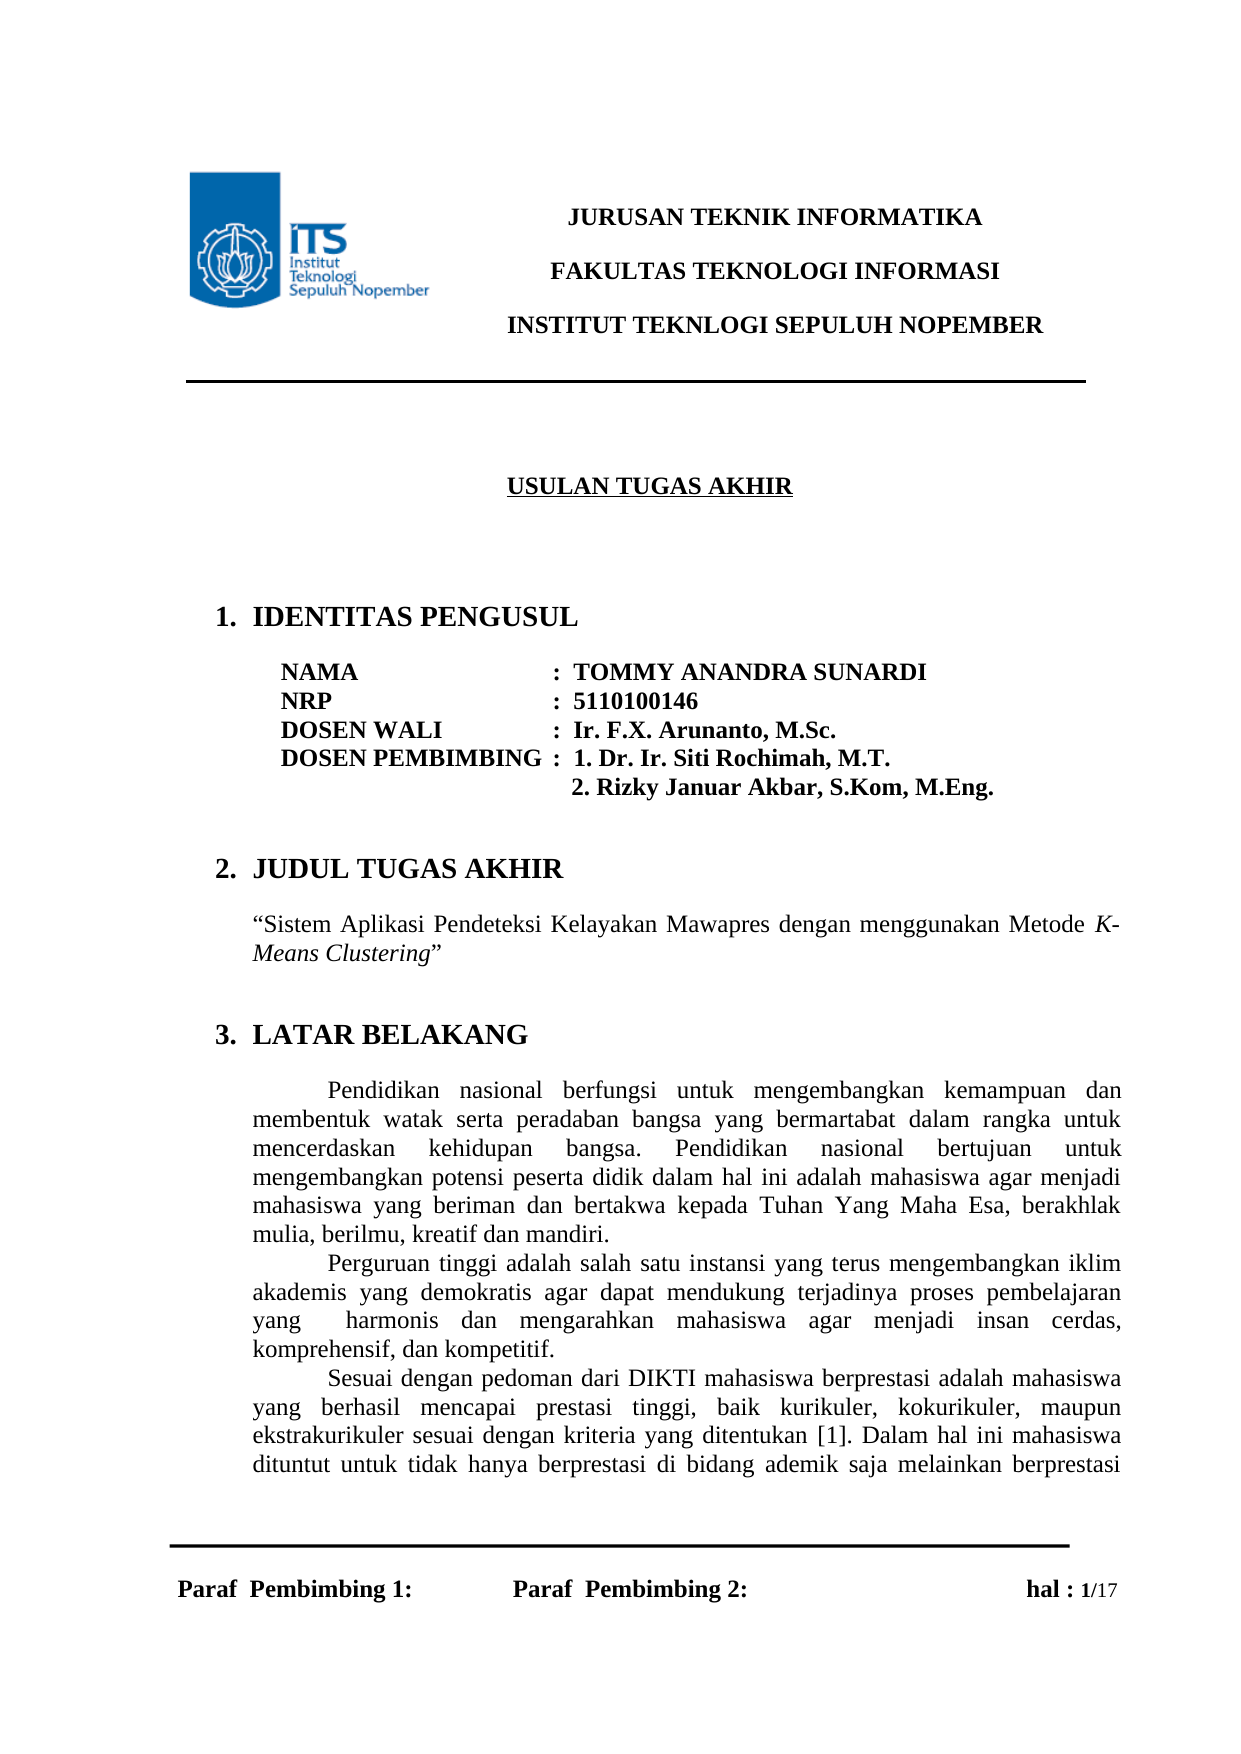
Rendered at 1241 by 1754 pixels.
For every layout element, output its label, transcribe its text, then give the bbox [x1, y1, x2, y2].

text Pendidikan nasional berfungsi untuk mengembangkan kemampuan dan membentuk watak serta peradaban bangsa yang bermartabat dalam rangka untuk mencerdaskan kehidupan bangsa. Pendidikan nasional bertujuan untuk mengembangkan potensi peserta didik dalam hal ini adalah mahasiswa agar menjadi mahasiswa yang beriman dan bertakwa kepada Tuhan Yang Maha Esa, berakhlak mulia, berilmu, kreatif dan mandiri. [252, 1076, 1122, 1248]
text USULAN TUGAS AKHIR [177, 471, 1122, 500]
subtitle LATAR BELAKANG [215, 1017, 1122, 1051]
text Perguruan tinggi adalah salah satu instansi yang terus mengembangkan iklim akademis yang demokratis agar dapat mendukung terjadinya proses pembelajaran yang harmonis dan mengarahkan mahasiswa agar menjadi insan cerdas, komprehensif, dan kompetitif. [252, 1248, 1122, 1363]
text INSTITUT TEKNLOGI SEPULUH NOPEMBER [428, 310, 1122, 338]
list NAMA : TOMMY ANANDRA SUNARDI [281, 657, 1122, 686]
list NRP : 5110100146 [281, 686, 1122, 715]
picture [178, 161, 456, 316]
subtitle JUDUL TUGAS AKHIR [215, 851, 1122, 884]
text “Sistem Aplikasi Pendeteksi Kelayakan Mawapres dengan menggunakan Metode K-Means Clustering” [252, 909, 1122, 967]
text JURUSAN TEKNIK INFORMATIKA [456, 202, 1122, 231]
subtitle IDENTITAS PENGUSUL [215, 599, 1122, 632]
list DOSEN PEMBIMBING : 1. Dr. Ir. Siti Rochimah, M.T. 2. Rizky Januar Akbar, S.Kom, M.Eng. [281, 743, 1122, 801]
text FAKULTAS TEKNOLOGI INFORMASI [456, 256, 1122, 285]
list DOSEN WALI : Ir. F.X. Arunanto, M.Sc. [281, 715, 1122, 743]
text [252, 1363, 1122, 1478]
